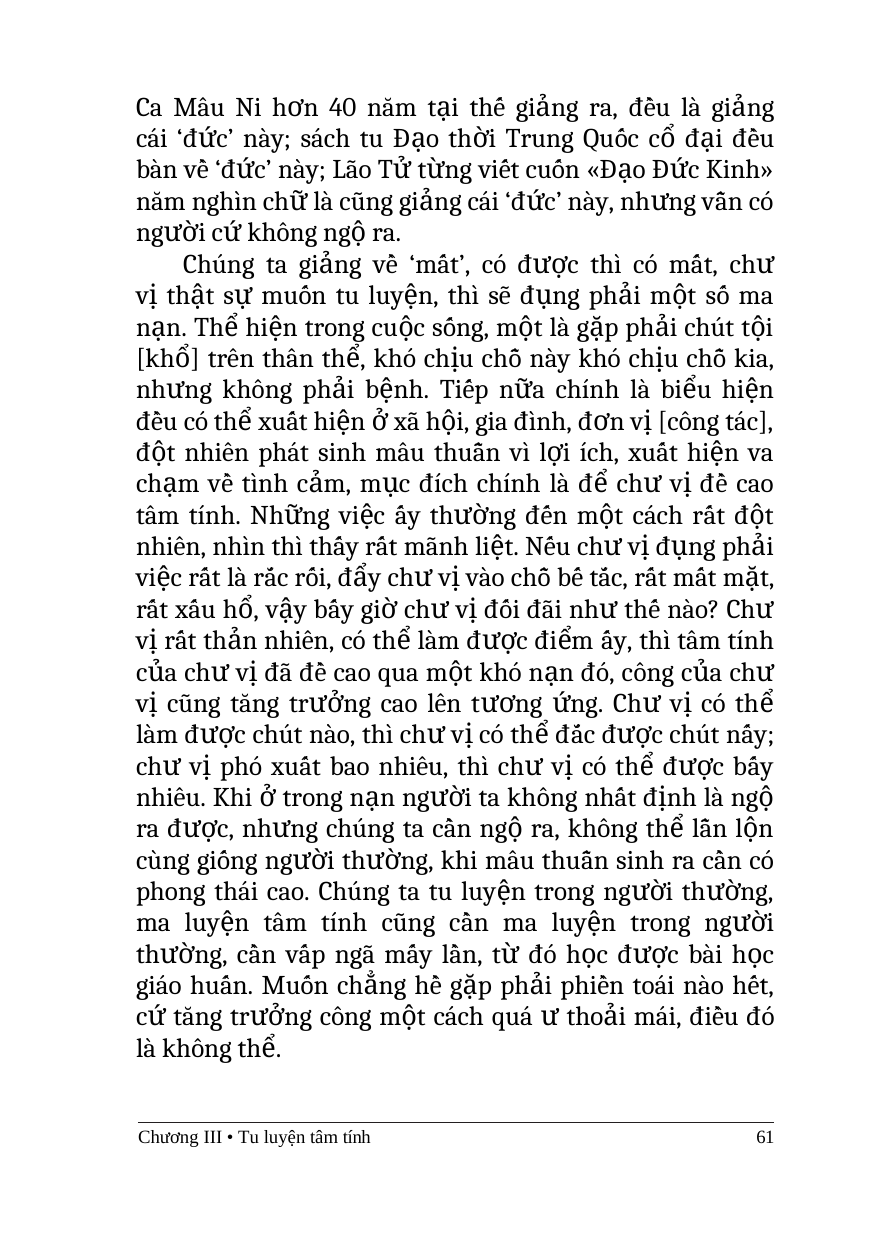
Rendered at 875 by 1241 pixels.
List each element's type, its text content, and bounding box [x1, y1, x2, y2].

text Ca Mâu Ni hơn 40 năm tại thế giảng ra, đều là giảng cái ‘đức’ này; sách tu Đạo thời Trung Quốc cổ đại đều bàn về ‘đức’ này; Lão Tử từng viết cuốn «Đạo Đức Kinh» năm nghìn chữ là cũng giảng cái ‘đức’ này, nhưng vẫn có người cứ không ngộ ra. [136, 92, 774, 248]
text Chúng ta giảng về ‘mất’, có được thì có mất, chư vị thật sự muốn tu luyện, thì sẽ đụng phải một số ma nạn. Thể hiện trong cuộc sống, một là gặp phải chút tội [khổ] trên thân thể, khó chịu chỗ này khó chịu chỗ kia, nhưng không phải bệnh. Tiếp nữa chính là biểu hiện đều có thể xuất hiện ở xã hội, gia đình, đơn vị [công tác], đột nhiên phát sinh mâu thuẫn vì lợi ích, xuất hiện va chạm về tình cảm, mục đích chính là để chư vị đề cao tâm tính. Những việc ấy thường đến một cách rất đột nhiên, nhìn thì thấy rất mãnh liệt. Nếu chư vị đụng phải việc rất là rắc rối, đẩy chư vị vào chỗ bế tắc, rất mất mặt, rất xấu hổ, vậy bấy giờ chư vị đối đãi như thế nào? Chư vị rất thản nhiên, có thể làm được điểm ấy, thì tâm tính của chư vị đã đề cao qua một khó nạn đó, công của chư vị cũng tăng trưởng cao lên tương ứng. Chư vị có thể làm được chút nào, thì chư vị có thể đắc được chút nấy; chư vị phó xuất bao nhiêu, thì chư vị có thể được bấy nhiêu. Khi ở trong nạn người ta không nhất định là ngộ ra được, nhưng chúng ta cần ngộ ra, không thể lẫn lộn cùng giống người thường, khi mâu thuẫn sinh ra cần có phong thái cao. Chúng ta tu luyện trong người thường, ma luyện tâm tính cũng cần ma luyện trong người thường, cần vấp ngã mấy lần, từ đó học được bài học giáo huấn. Muốn chẳng hề gặp phải phiền toái nào hết, cứ tăng trưởng công một cách quá ư thoải mái, điều đó là không thể. [136, 249, 774, 1064]
